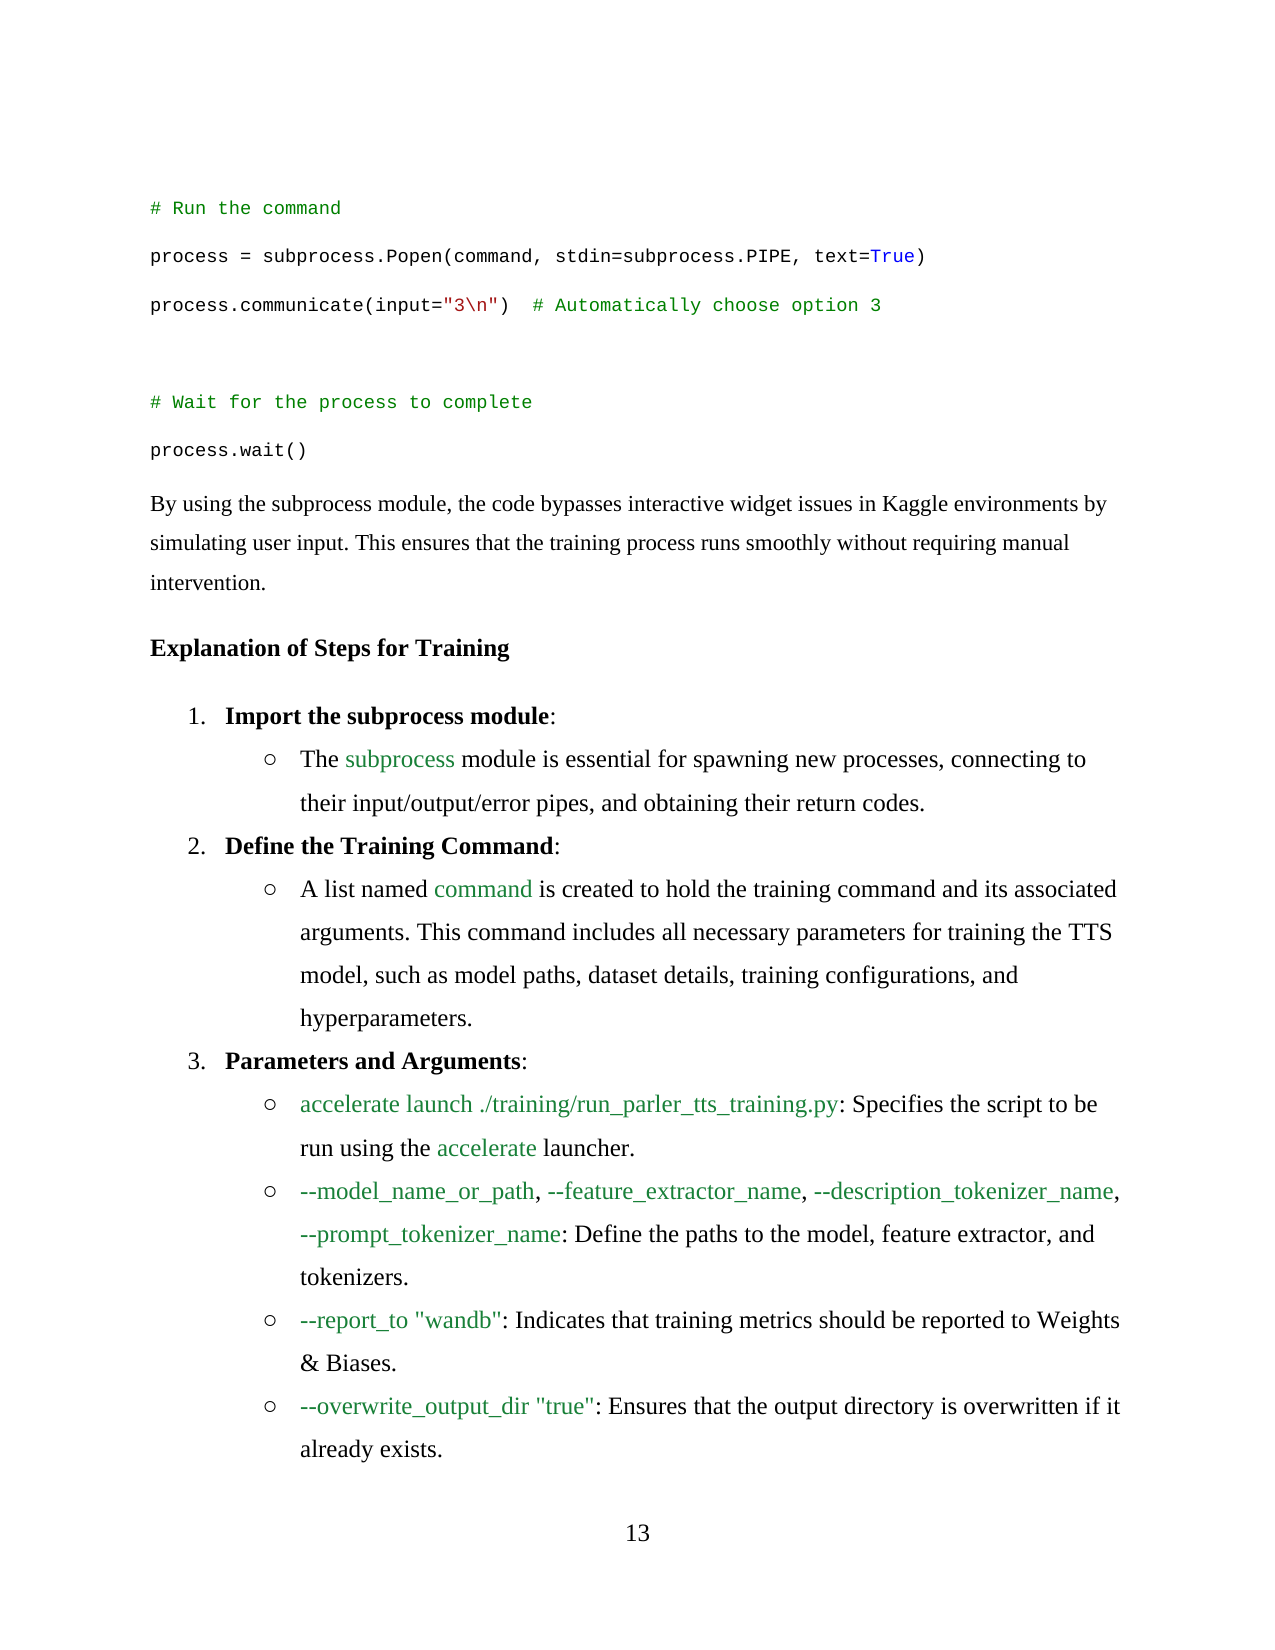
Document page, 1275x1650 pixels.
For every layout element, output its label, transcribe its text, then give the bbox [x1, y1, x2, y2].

list The subprocess module is essential for spawning new processes, connecting to their input/output/error pipes, and obtaining their return codes. [262, 744, 1125, 816]
list Parameters and Arguments: [187, 1046, 1125, 1075]
list A list named command is created to hold the training command and its associated arguments. This command includes all necessary parameters for training the TTS model, such as model paths, dataset details, training configurations, and hyperparameters. [262, 874, 1125, 1032]
list accelerate launch ./training/run_parler_tts_training.py: Specifies the script to be run using the accelerate launcher. [262, 1089, 1125, 1161]
text By using the subprocess module, the code bypasses interactive widget issues in Kaggle environments by simulating user input. This ensures that the training process runs smoothly without requiring manual intervention. [150, 490, 1125, 595]
text process = subprocess.Popen(command, stdin=subprocess.PIPE, text=True) [150, 247, 1125, 268]
text # Wait for the process to complete [150, 393, 1125, 414]
list --report_to "wandb": Indicates that training metrics should be reported to Weights & Biases. [262, 1305, 1125, 1377]
list Define the Training Command: [187, 831, 1125, 859]
list --model_name_or_path, --feature_extractor_name, --description_tokenizer_name, --prompt_tokenizer_name: Define the paths to the model, feature extractor, and tokenizers. [262, 1176, 1125, 1291]
list --overwrite_output_dir "true": Ensures that the output directory is overwritten if it already exists. [262, 1391, 1125, 1463]
text # Run the command [150, 198, 1125, 220]
list Import the subprocess module: [187, 701, 1125, 730]
text process.wait() [150, 441, 1125, 462]
subtitle Explanation of Steps for Training [150, 633, 1125, 662]
text process.communicate(input="3\n") # Automatically choose option 3 [150, 296, 1125, 317]
